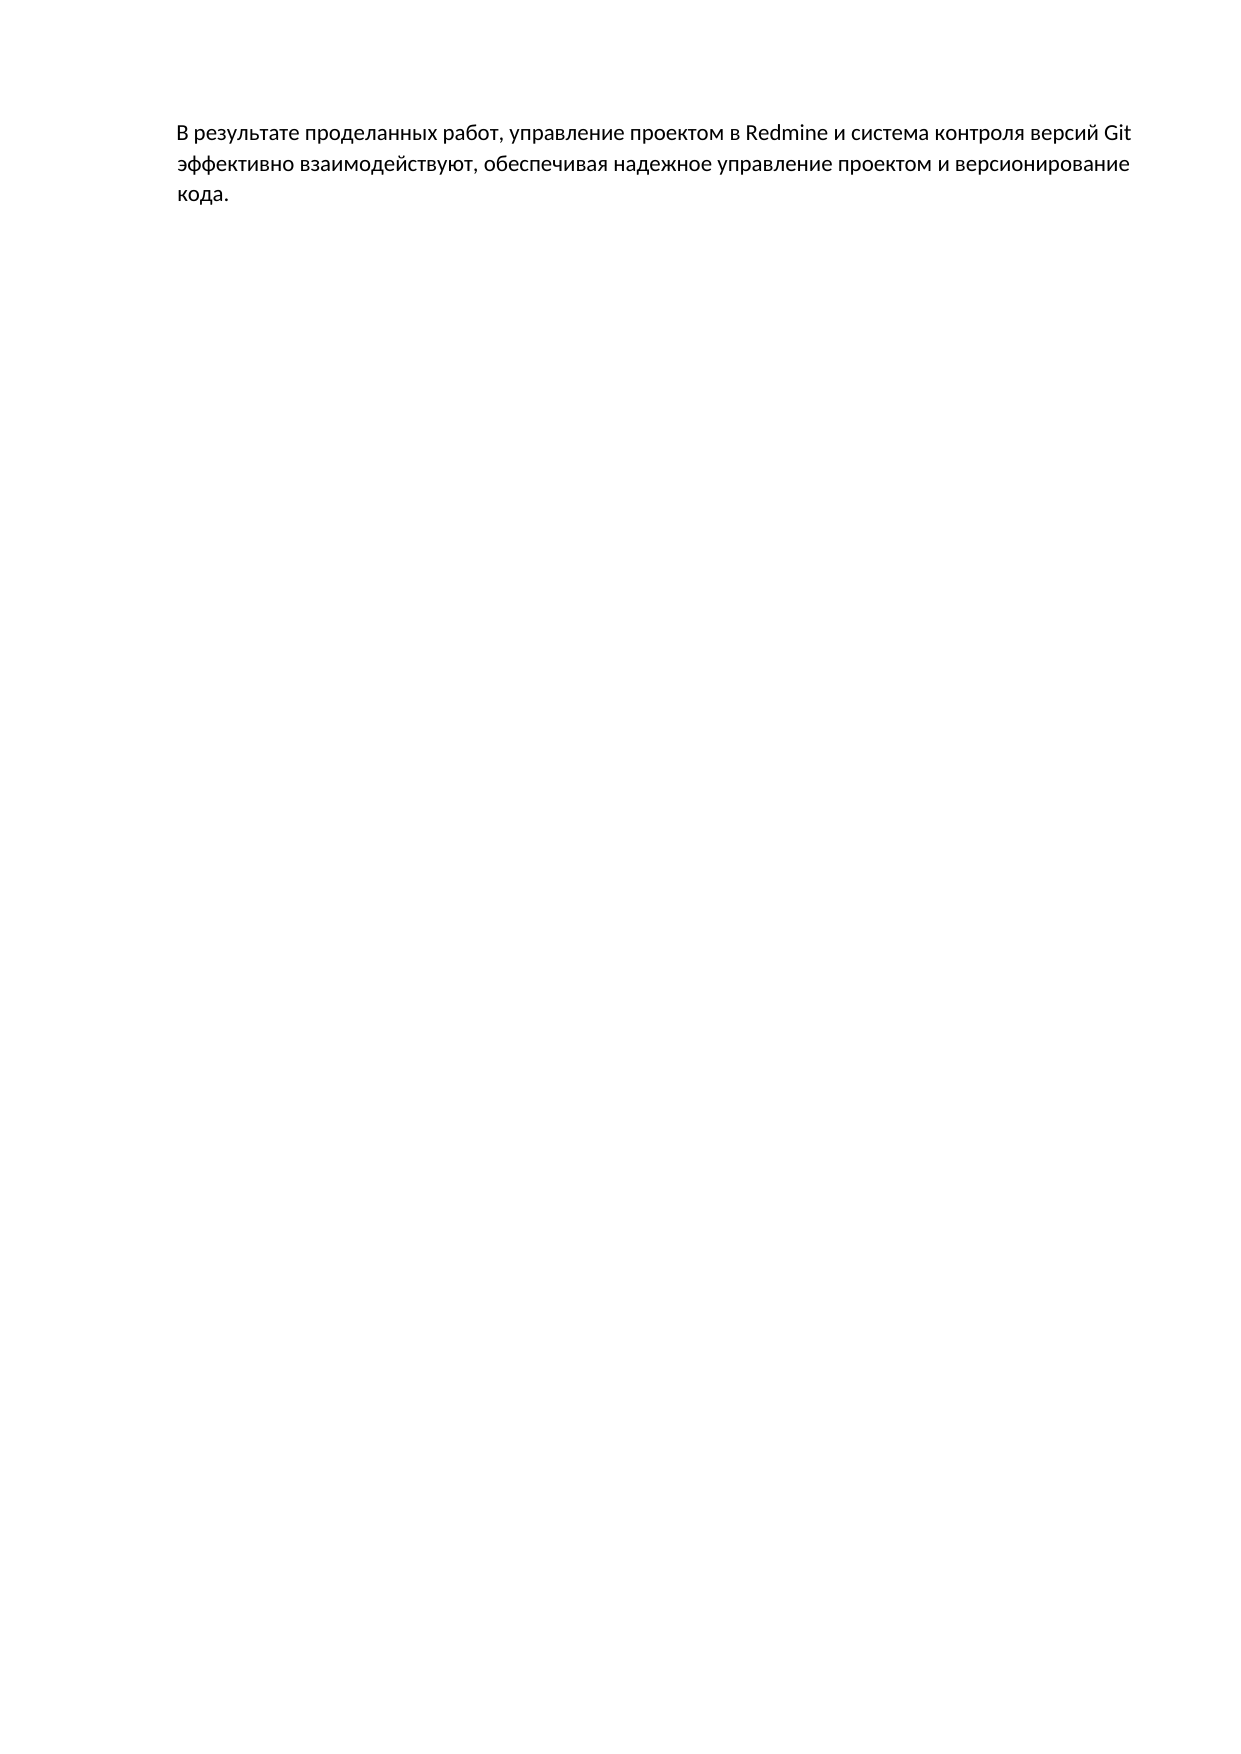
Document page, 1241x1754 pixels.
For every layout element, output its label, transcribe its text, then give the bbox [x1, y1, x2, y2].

text В результате проделанных работ, управление проектом в Redmine и система контроля версий Git эффективно взаимодействуют, обеспечивая надежное управление проектом и версионирование кода. [176, 118, 1153, 208]
